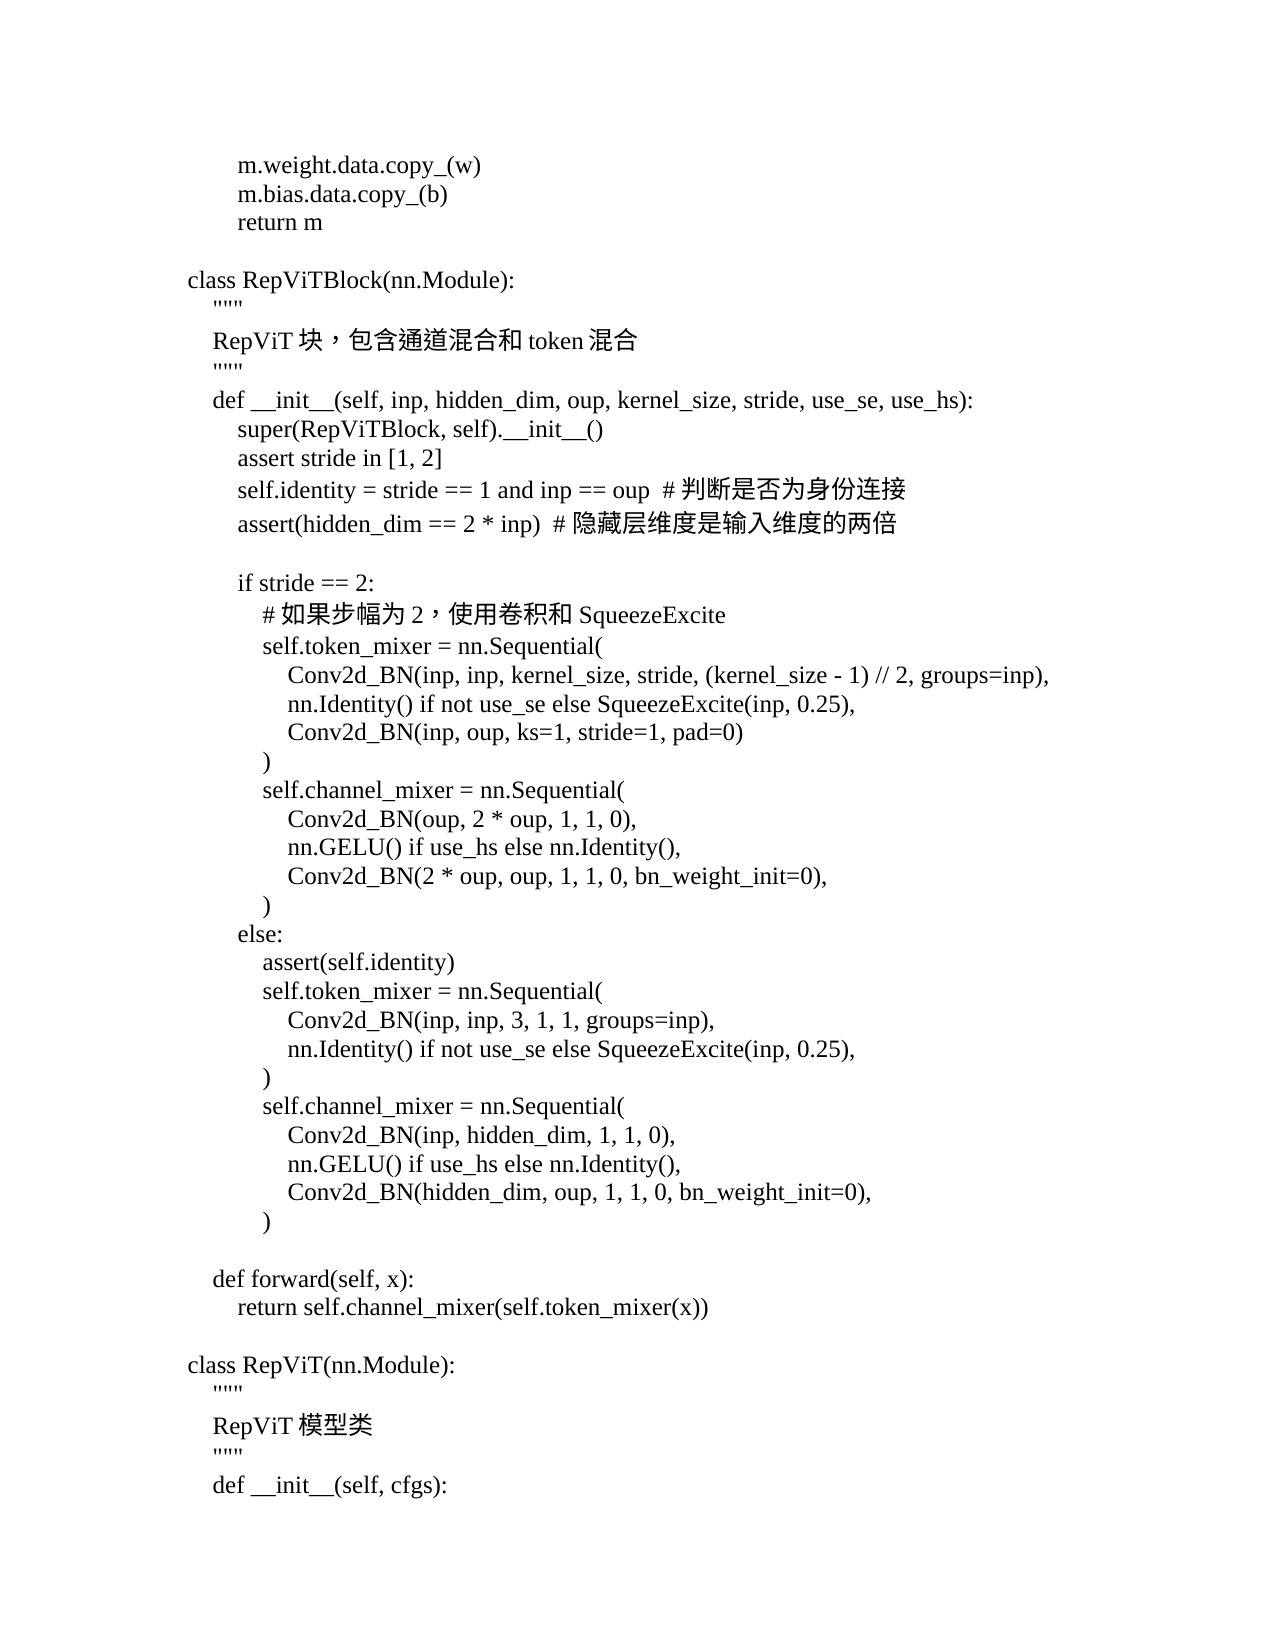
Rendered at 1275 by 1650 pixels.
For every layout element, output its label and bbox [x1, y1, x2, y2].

text [187, 150, 1087, 1499]
